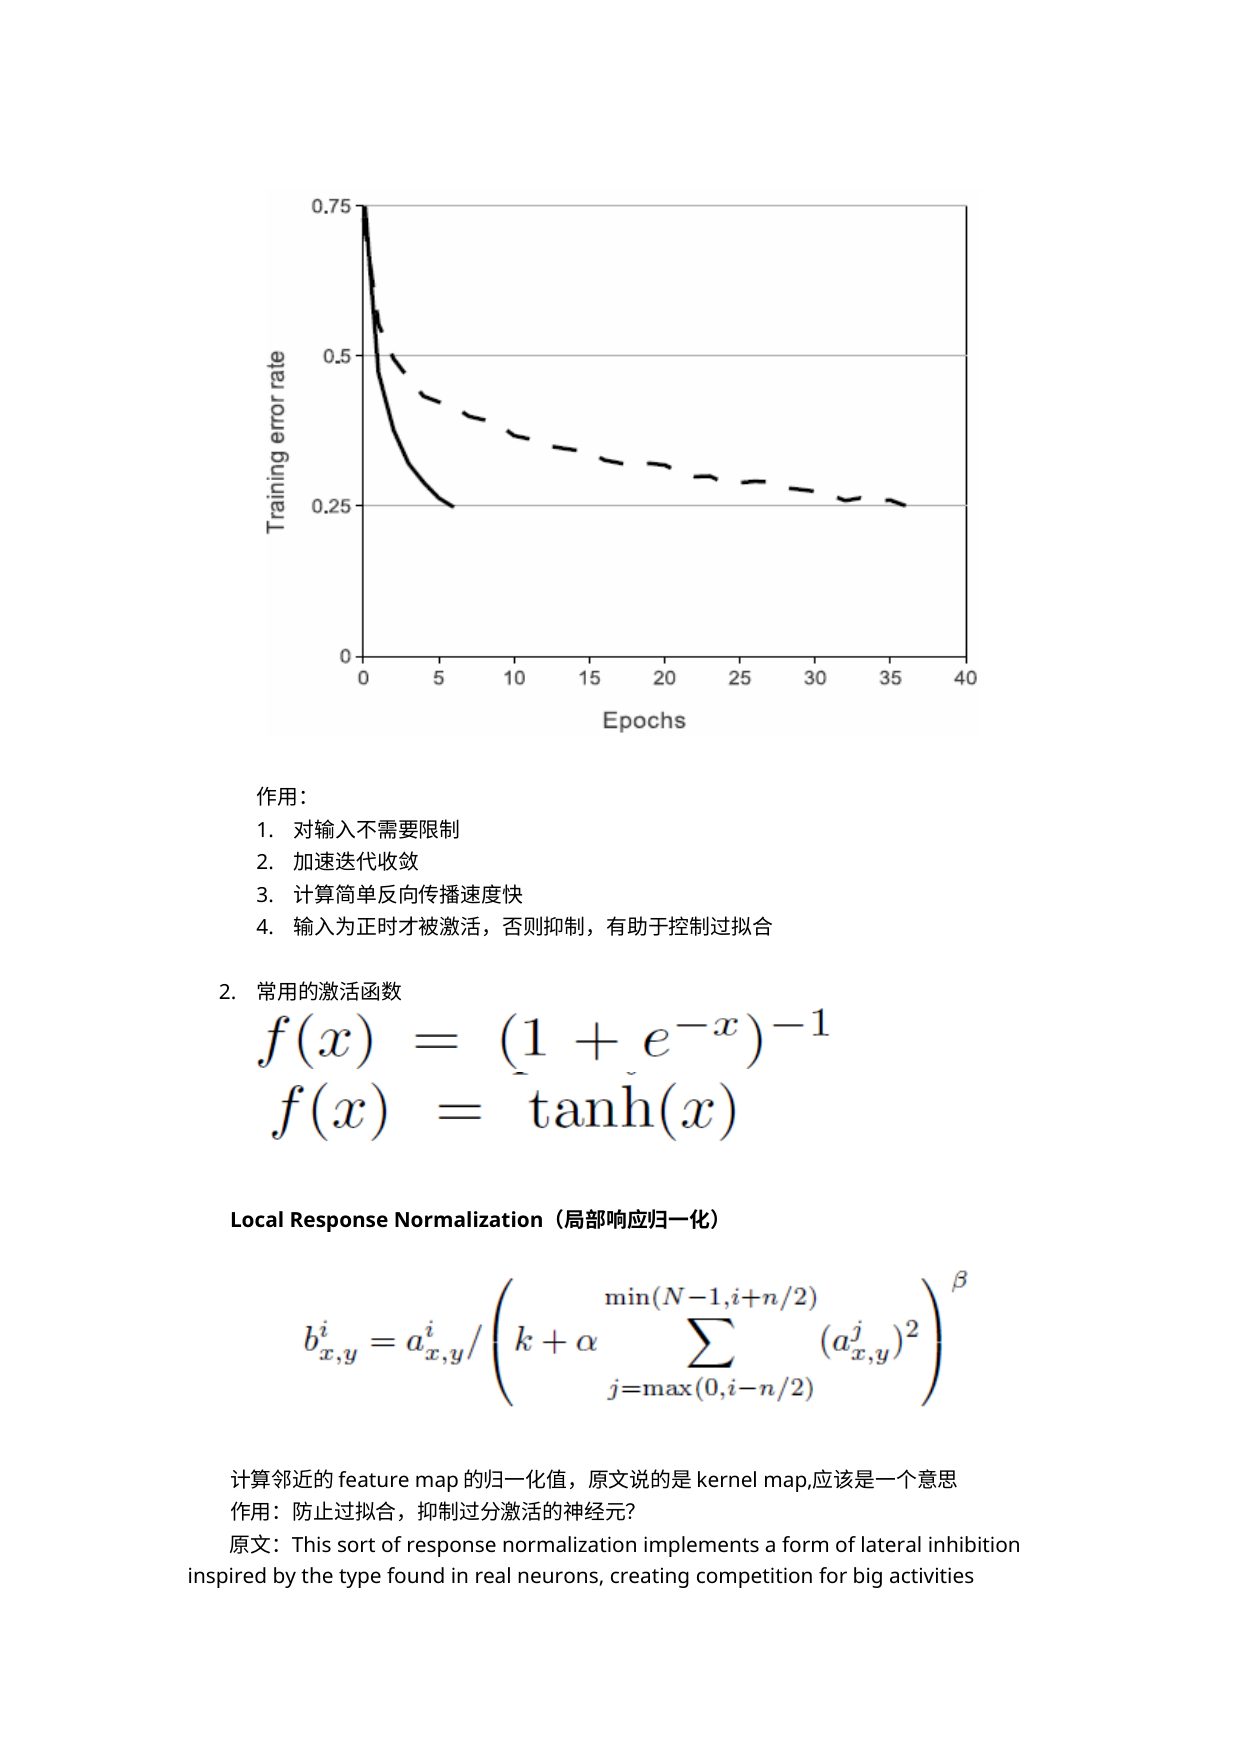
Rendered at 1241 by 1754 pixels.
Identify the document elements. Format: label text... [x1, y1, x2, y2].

picture [229, 1234, 1095, 1411]
picture [256, 162, 1016, 749]
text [187, 1527, 1053, 1592]
text 计算邻近的feature map的归一化值，原文说的是kernel map,应该是一个意思 [187, 1462, 1053, 1494]
list 常用的激活函数 [219, 974, 1053, 1007]
picture [256, 1072, 767, 1145]
text Local Response Normalization（局部响应归一化） [187, 1202, 1053, 1234]
list 对输入不需要限制 [256, 812, 1053, 844]
picture [256, 1007, 834, 1069]
list 作用： [256, 779, 1053, 812]
list 计算简单反向传播速度快 [256, 877, 1053, 909]
text 作用：防止过拟合，抑制过分激活的神经元？ [187, 1494, 1053, 1527]
list 输入为正时才被激活，否则抑制，有助于控制过拟合 [256, 909, 1053, 942]
list 加速迭代收敛 [256, 844, 1053, 877]
